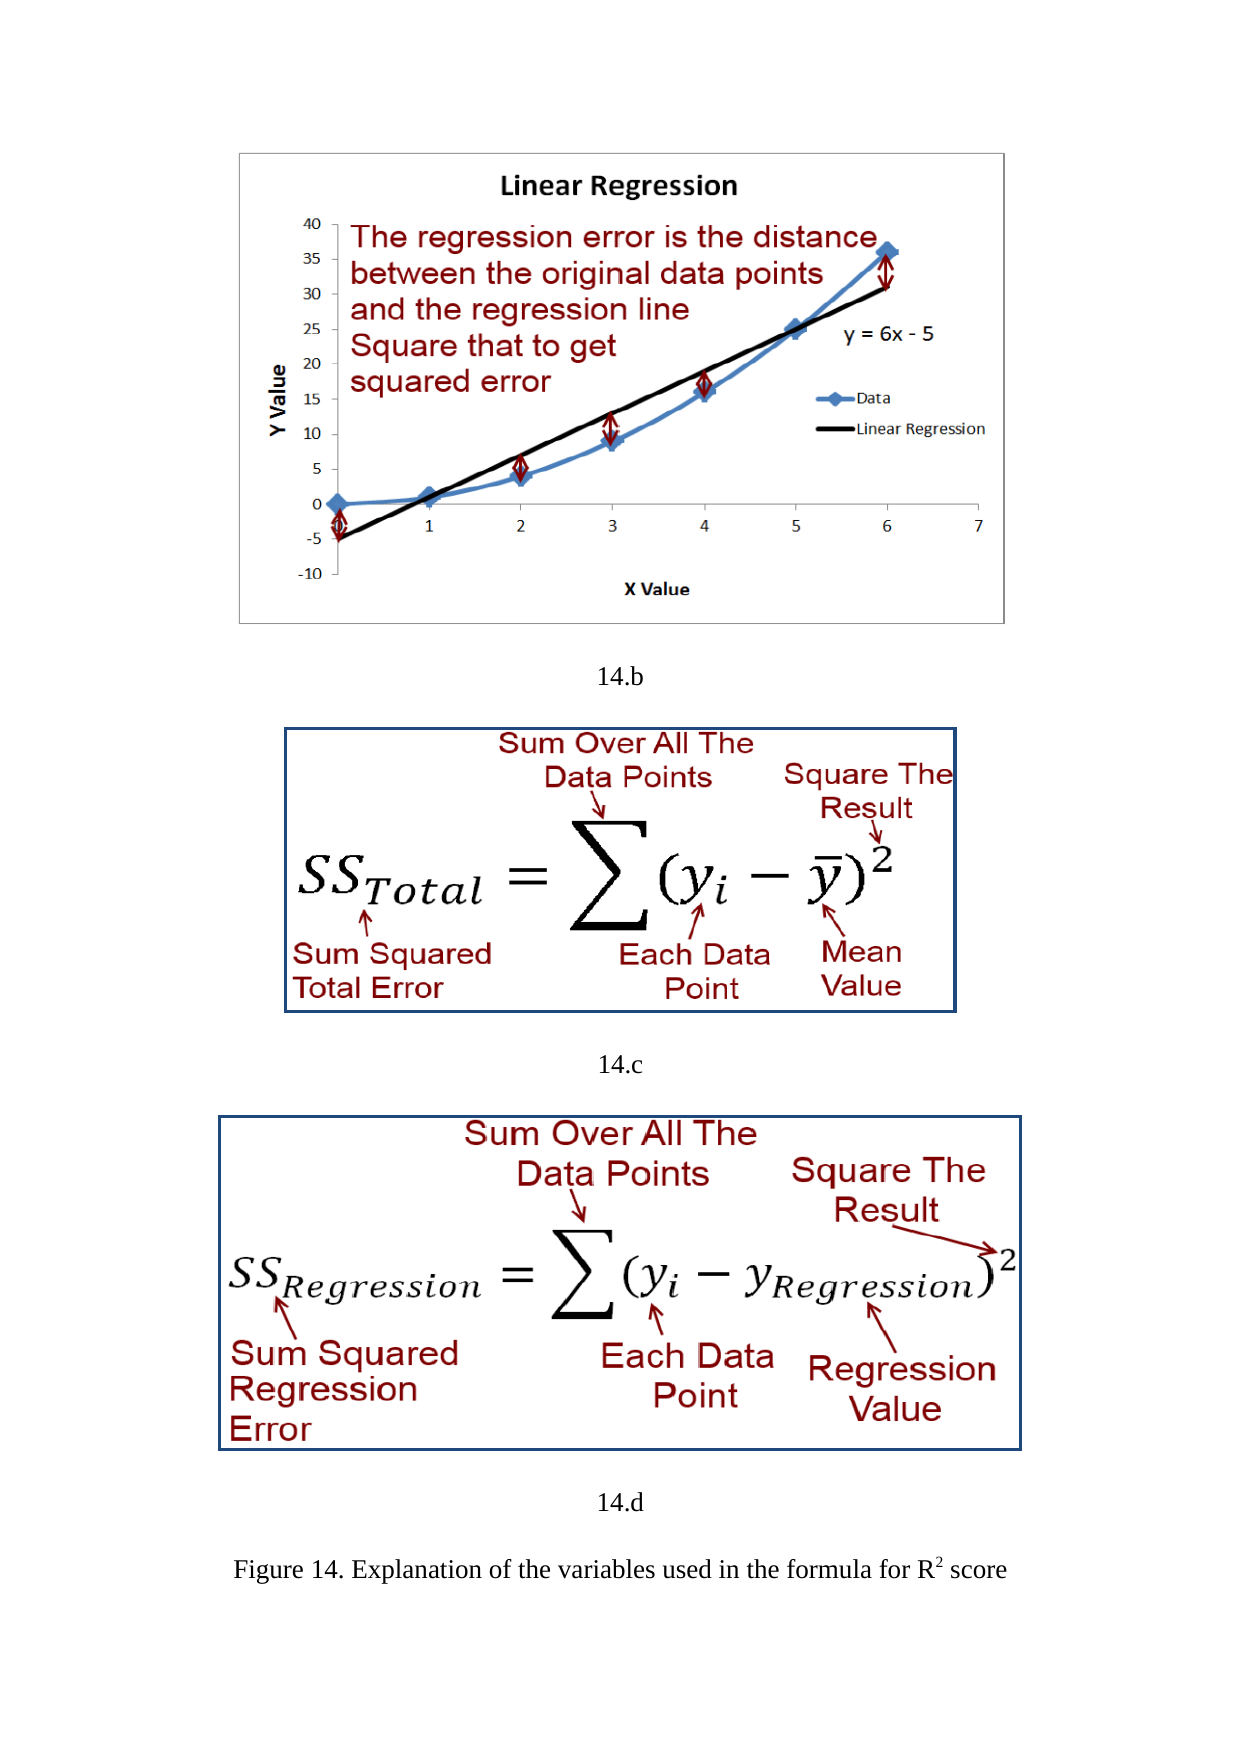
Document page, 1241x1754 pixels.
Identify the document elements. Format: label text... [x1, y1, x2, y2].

picture [287, 730, 953, 1010]
text 14.b [150, 660, 1090, 691]
text 14.d [150, 1486, 1090, 1517]
picture [221, 1118, 1019, 1448]
text Figure 14. Explanation of the variables used in the formula for R2 score [150, 1553, 1090, 1584]
picture [235, 150, 1005, 625]
text 14.c [150, 1048, 1090, 1079]
